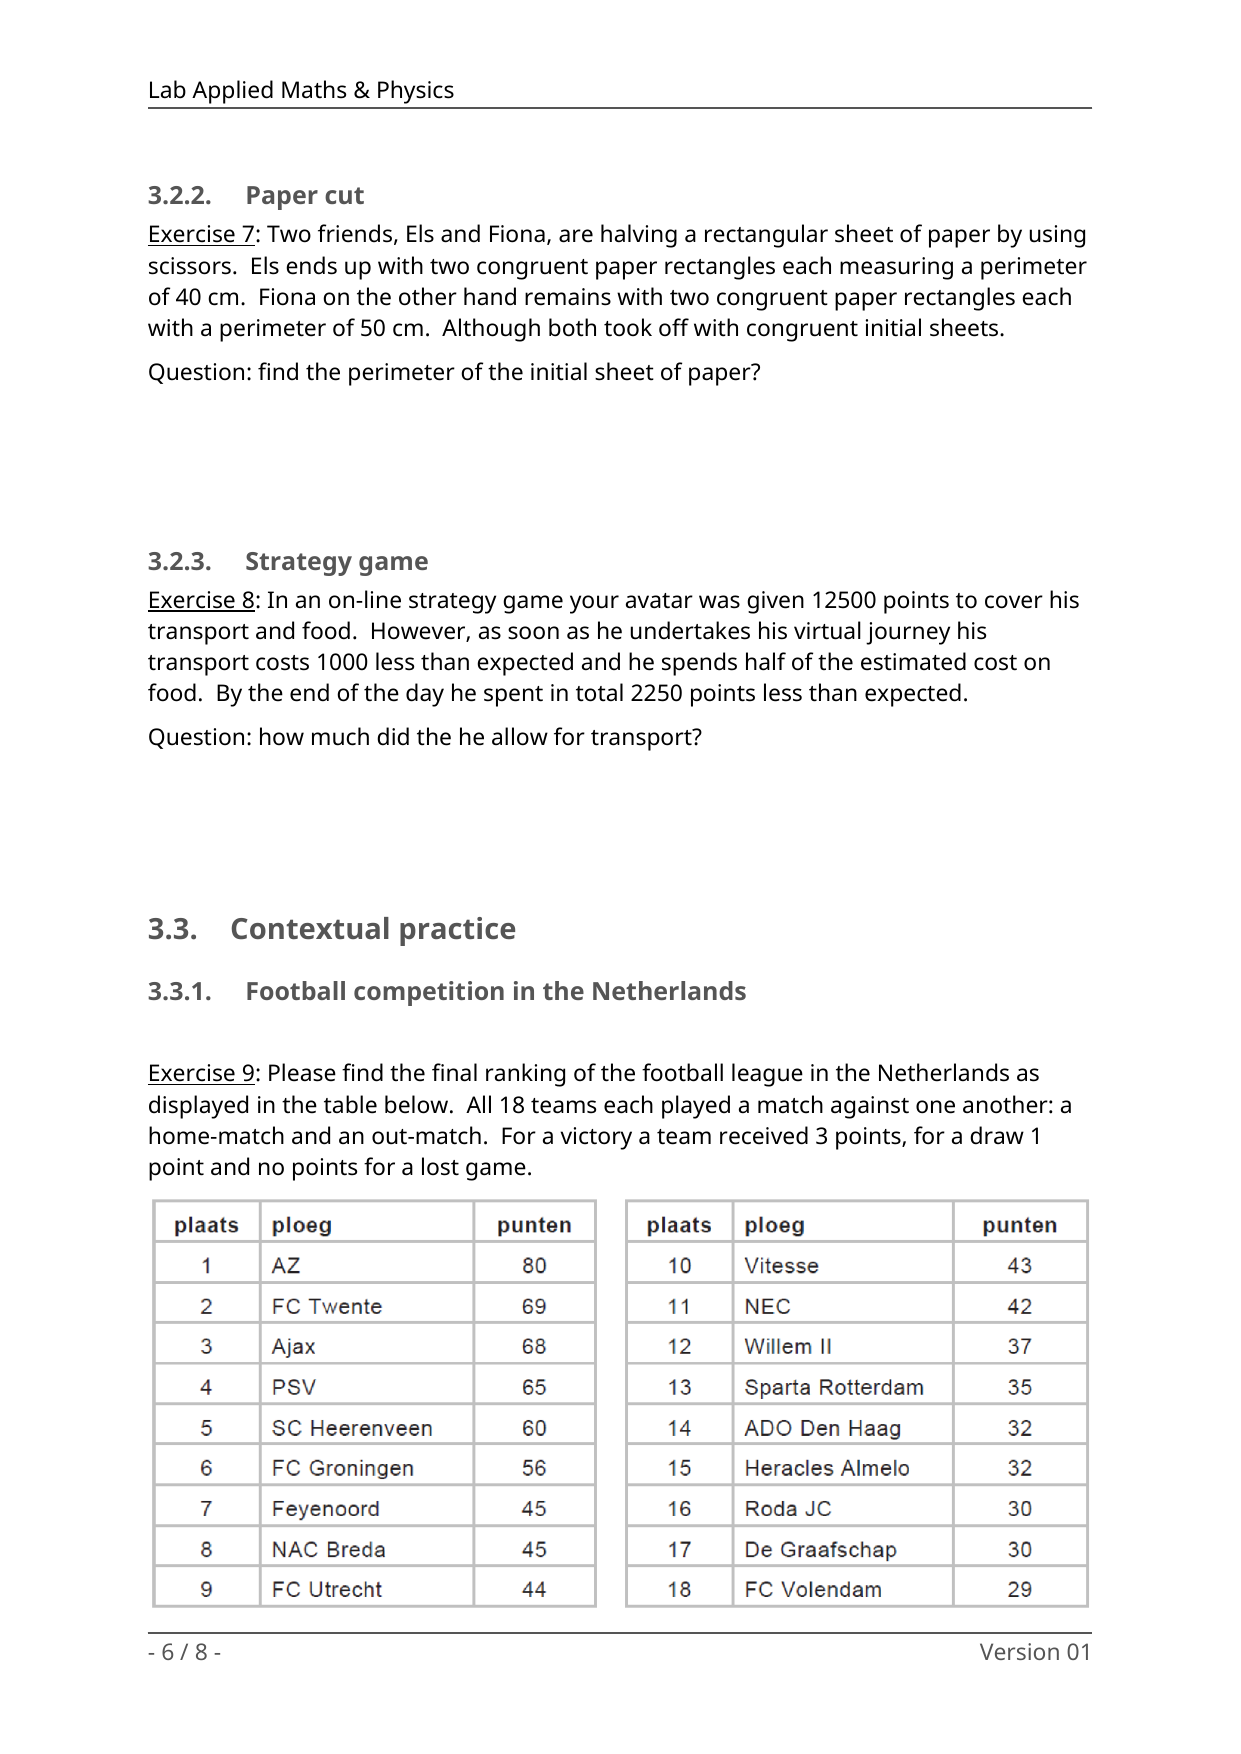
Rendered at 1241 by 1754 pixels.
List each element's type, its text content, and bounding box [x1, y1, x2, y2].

subtitle Contextual practice [148, 909, 1092, 948]
subtitle Strategy game [148, 543, 1092, 577]
picture [147, 1195, 1093, 1610]
text Exercise 9: Please find the final ranking of the football league in the Netherlands as displayed in the table below. All 18 teams each played a match against one another: a home-match and an out-match. For a victory a team received 3 points, for a draw 1 point and no points for a lost game. [148, 1057, 1092, 1182]
text Exercise 8: In an on-line strategy game your avatar was given 12500 points to cover his transport and food. However, as soon as he undertakes his virtual journey his transport costs 1000 less than expected and he spends half of the estimated cost on food. By the end of the day he spent in total 2250 points less than expected. [148, 584, 1092, 709]
text Question: find the perimeter of the initial sheet of paper? [148, 356, 1092, 387]
text Question: how much did the he allow for transport? [148, 721, 1092, 752]
subtitle Football competition in the Netherlands [148, 973, 1092, 1007]
text Exercise 7: Two friends, Els and Fiona, are halving a rectangular sheet of paper by using scissors. Els ends up with two congruent paper rectangles each measuring a perimeter of 40 cm. Fiona on the other hand remains with two congruent paper rectangles each with a perimeter of 50 cm. Although both took off with congruent initial sheets. [148, 218, 1092, 343]
subtitle Paper cut [148, 178, 1092, 212]
